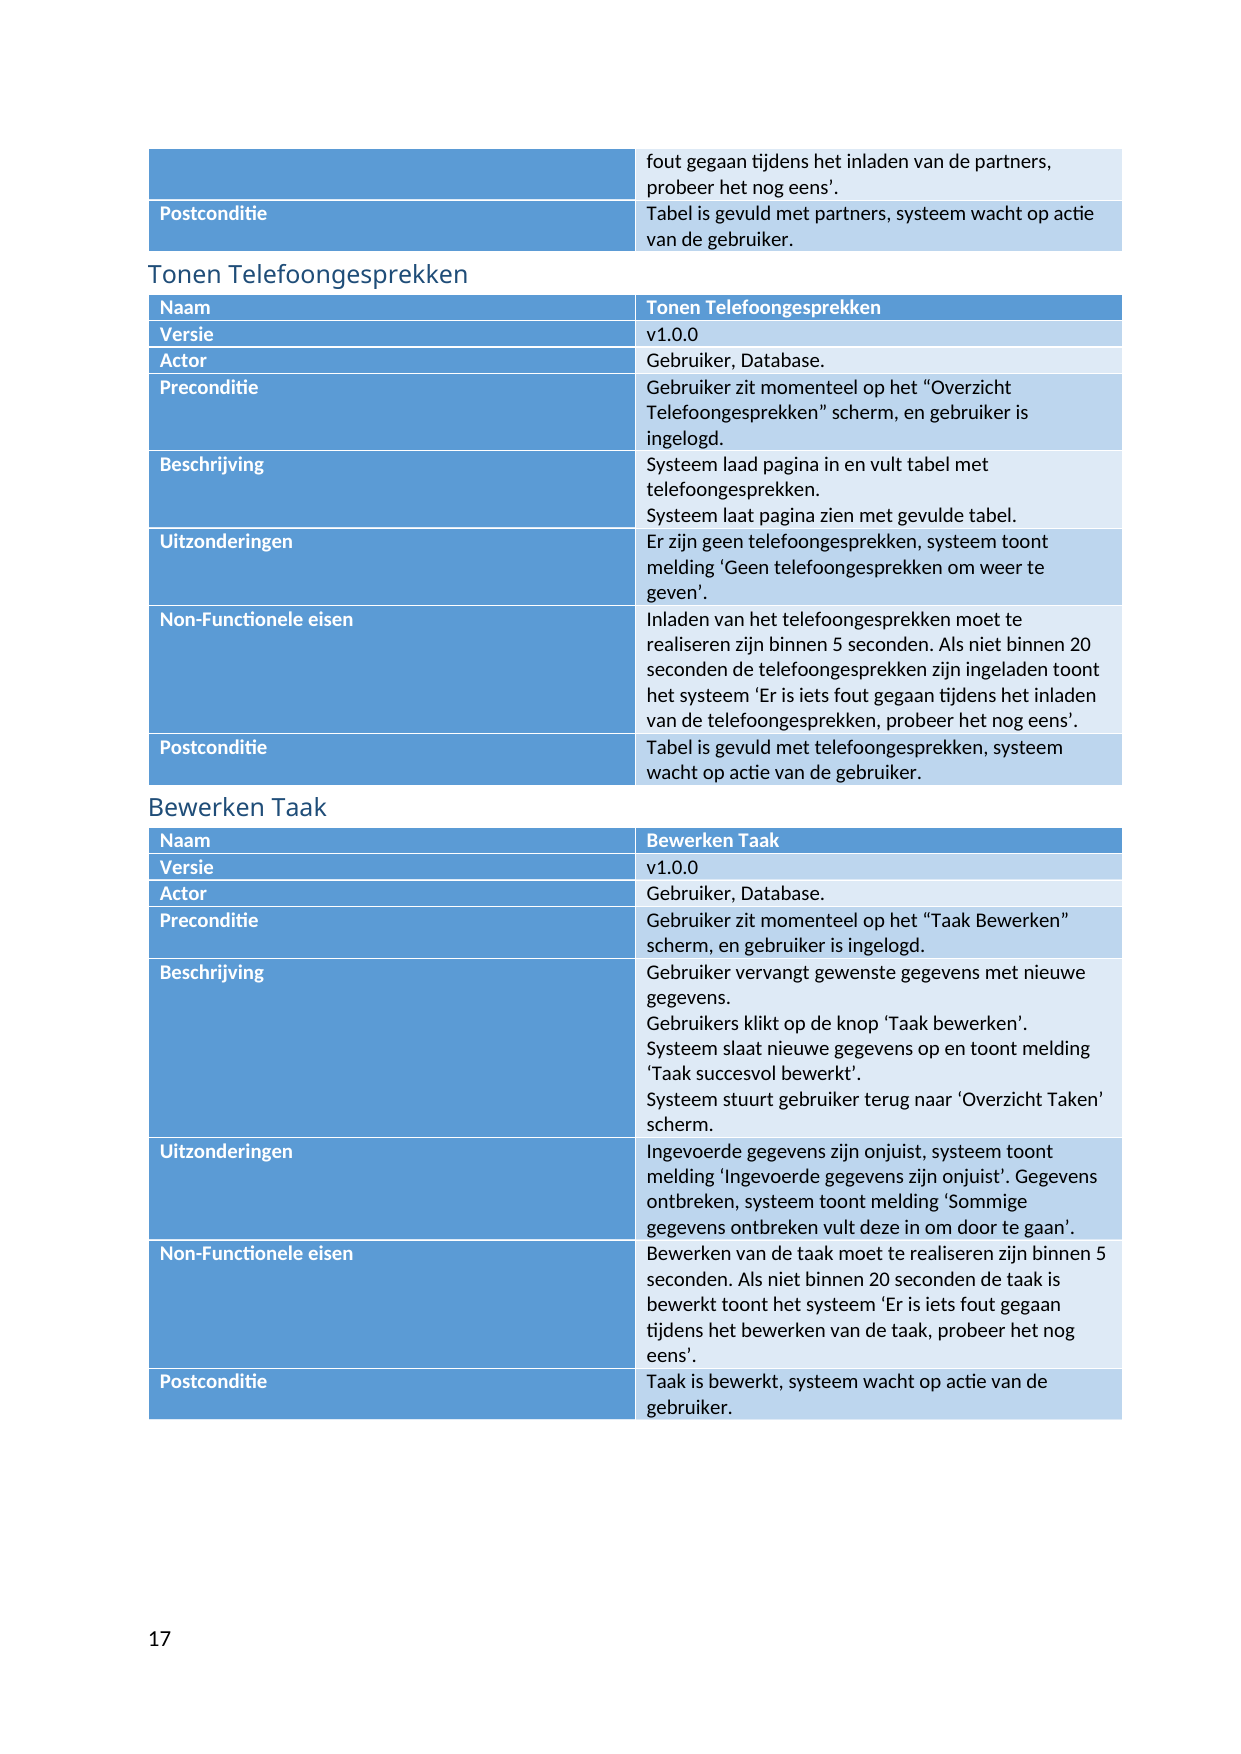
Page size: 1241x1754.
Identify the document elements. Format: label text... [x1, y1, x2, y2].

table_cell Bewerken van de taak moet te realiseren zijn binnen 5 seconden. Als niet binnen 20 seconden de taak is bewerkt toont het systeem ‘Er is iets fout gegaan tijdens het bewerken van de taak, probeer het nog eens’. [636, 1241, 1122, 1368]
table_cell Inladen van het telefoongesprekken moet te realiseren zijn binnen 5 seconden. Als niet binnen 20 seconden de telefoongesprekken zijn ingeladen toont het systeem ‘Er is iets fout gegaan tijdens het inladen van de telefoongesprekken, probeer het nog eens’. [636, 606, 1122, 733]
table_cell Systeem laad pagina in en vult tabel met telefoongesprekken. Systeem laat pagina zien met gevulde tabel. [636, 451, 1122, 527]
table_cell Uitzonderingen [149, 529, 635, 605]
table_header Tonen Telefoongesprekken [636, 295, 1122, 320]
table_cell Gebruiker, Database. [636, 348, 1122, 373]
table_cell Tabel is gevuld met partners, systeem wacht op actie van de gebruiker. [636, 201, 1122, 251]
table_cell Beschrijving [149, 959, 635, 1137]
subtitle Bewerken Taak [148, 790, 1092, 824]
table_header Naam [149, 828, 635, 853]
subtitle Tonen Telefoongesprekken [148, 257, 1092, 291]
table_cell Actor [149, 881, 635, 906]
table_cell Non-Functionele eisen [149, 1241, 635, 1368]
table_cell Beschrijving [149, 451, 635, 527]
table_cell Ingevoerde gegevens zijn onjuist, systeem toont melding ‘Ingevoerde gegevens zijn onjuist’. Gegevens ontbreken, systeem toont melding ‘Sommige gegevens ontbreken vult deze in om door te gaan’. [636, 1138, 1122, 1239]
table_cell Gebruiker, Database. [636, 881, 1122, 906]
table_cell Taak is bewerkt, systeem wacht op actie van de gebruiker. [636, 1369, 1122, 1419]
table_cell v1.0.0 [636, 321, 1122, 346]
table_cell Gebruiker zit momenteel op het “Overzicht Telefoongesprekken” scherm, en gebruiker is ingelogd. [636, 374, 1122, 450]
table_cell Preconditie [149, 374, 635, 450]
table_cell Uitzonderingen [149, 1138, 635, 1239]
table_cell Non-Functionele eisen [149, 606, 635, 733]
table_cell Er zijn geen telefoongesprekken, systeem toont melding ‘Geen telefoongesprekken om weer te geven’. [636, 529, 1122, 605]
table_cell v1.0.0 [636, 854, 1122, 879]
table_cell Preconditie [149, 907, 635, 958]
table_cell Gebruiker zit momenteel op het “Taak Bewerken” scherm, en gebruiker is ingelogd. [636, 907, 1122, 958]
table_cell Postconditie [149, 1369, 635, 1419]
table_header Naam [149, 295, 635, 320]
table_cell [636, 149, 1122, 199]
table_cell Versie [149, 321, 635, 346]
table_header Bewerken Taak [636, 828, 1122, 853]
table_cell Versie [149, 854, 635, 879]
table_cell Postconditie [149, 734, 635, 785]
table_cell Actor [149, 348, 635, 373]
table_cell Tabel is gevuld met telefoongesprekken, systeem wacht op actie van de gebruiker. [636, 734, 1122, 785]
table_cell Postconditie [149, 201, 635, 251]
table_cell Gebruiker vervangt gewenste gegevens met nieuwe gegevens. Gebruikers klikt op de knop ‘Taak bewerken’. Systeem slaat nieuwe gegevens op en toont melding ‘Taak succesvol bewerkt’. Systeem stuurt gebruiker terug naar ‘Overzicht Taken’ scherm. [636, 959, 1122, 1137]
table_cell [149, 149, 635, 199]
